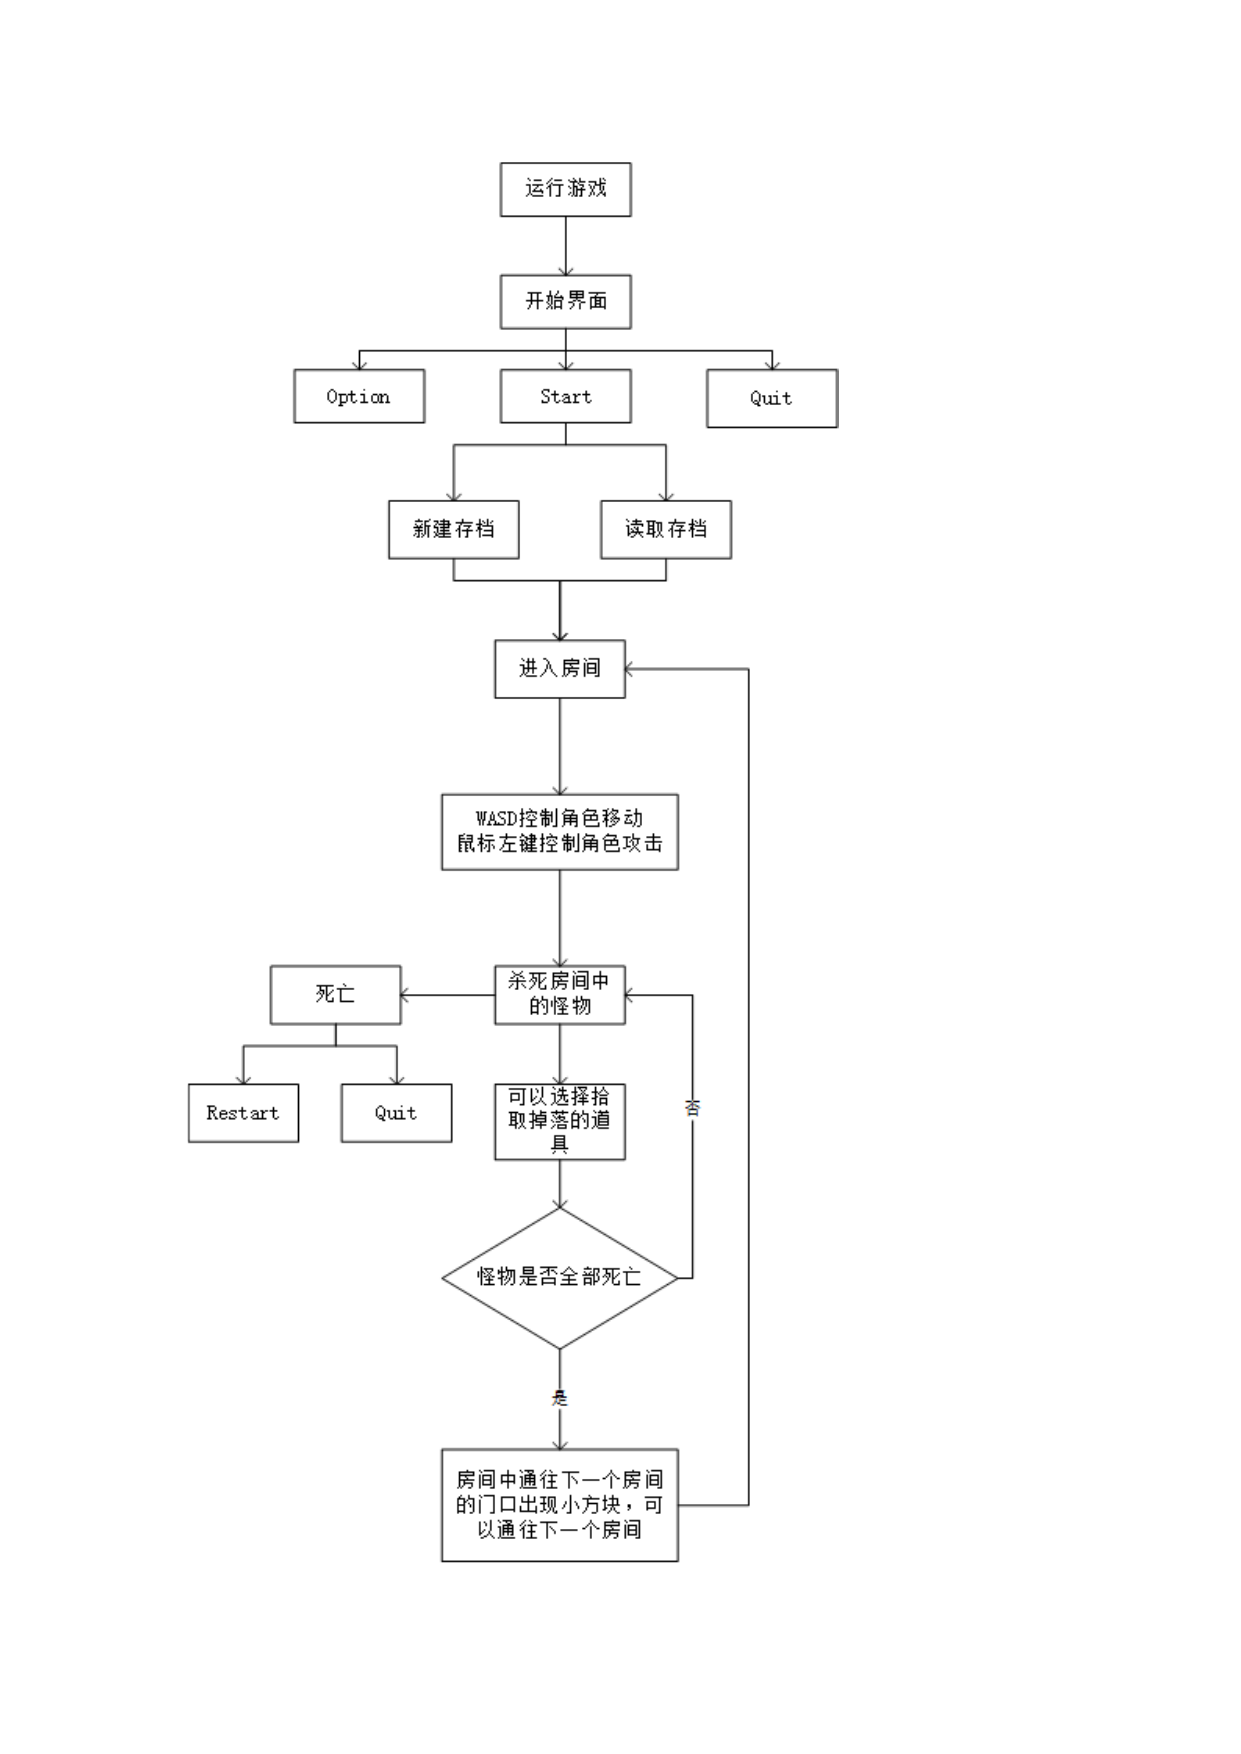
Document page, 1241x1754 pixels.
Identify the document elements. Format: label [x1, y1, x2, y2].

picture [187, 162, 839, 1564]
